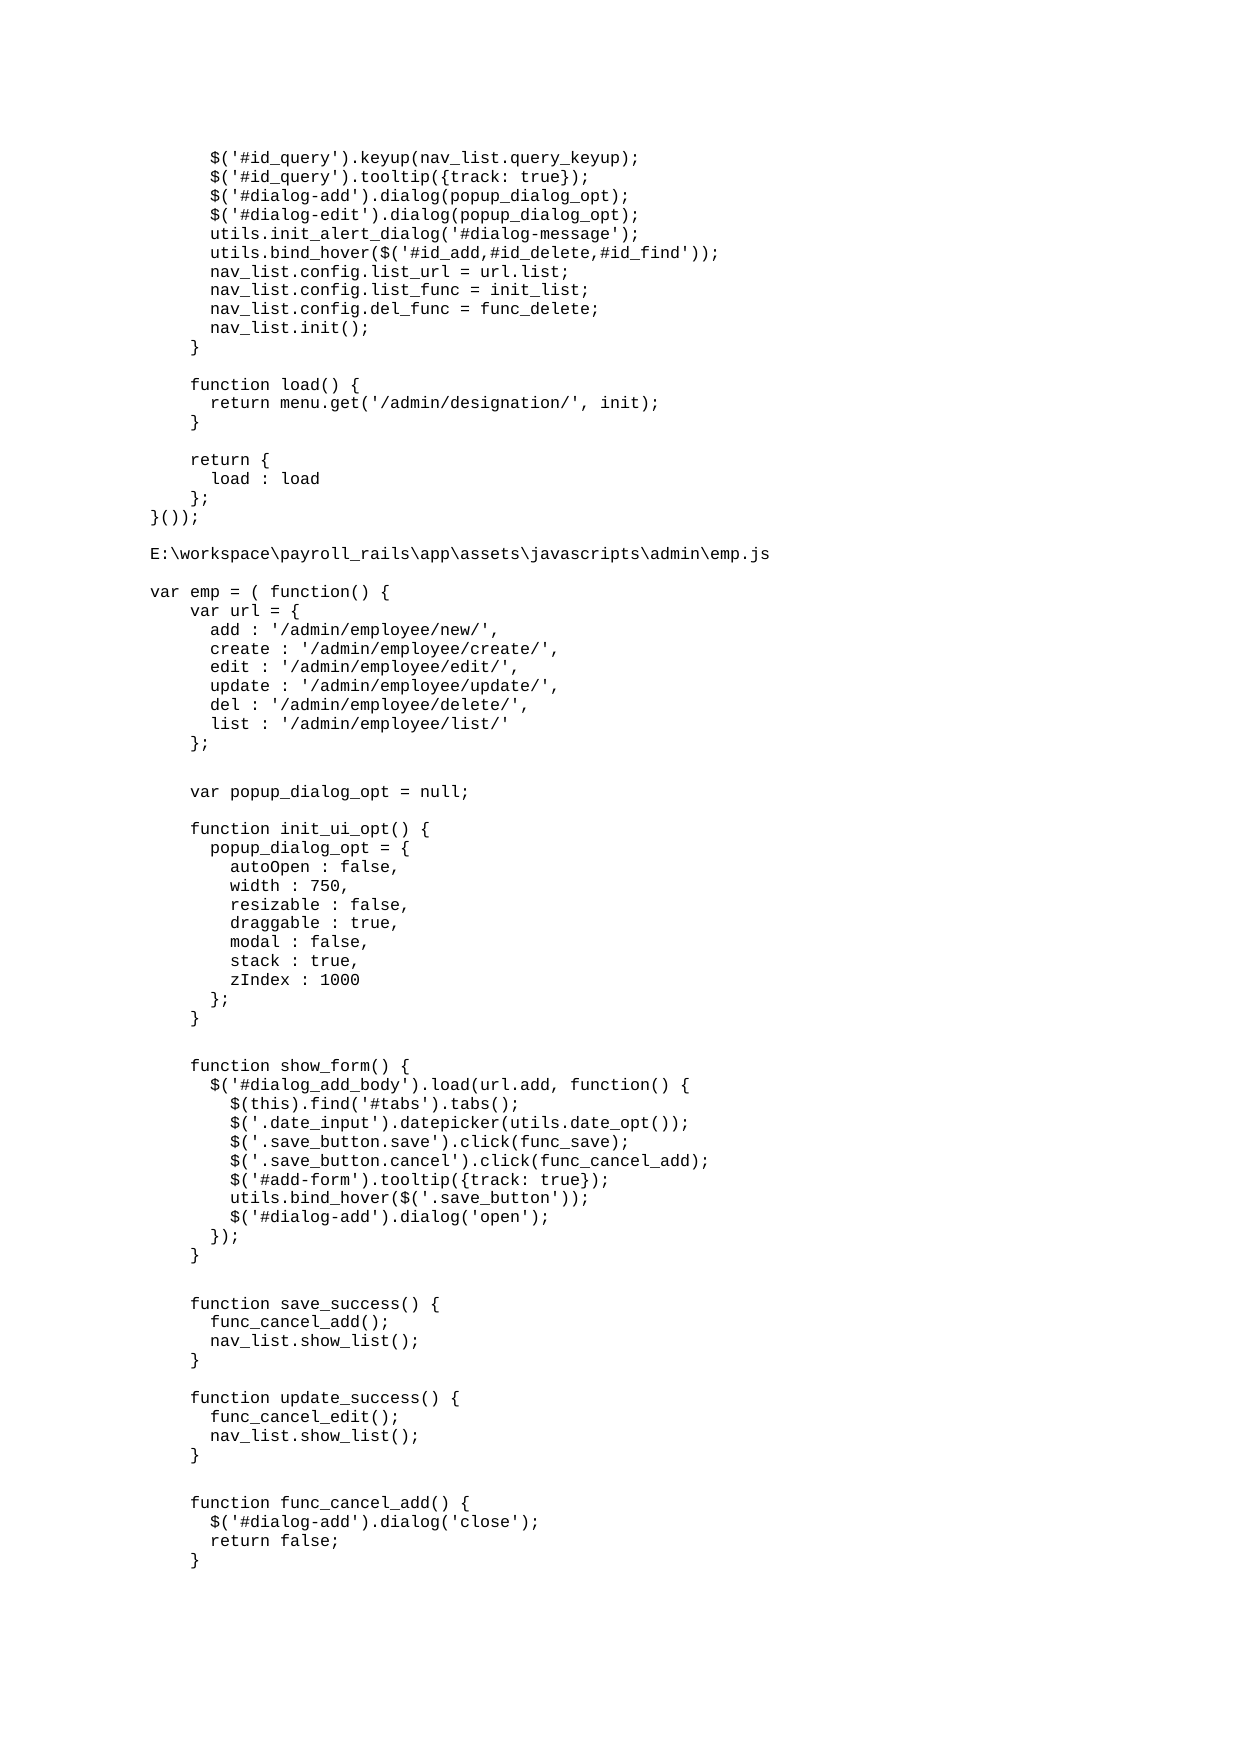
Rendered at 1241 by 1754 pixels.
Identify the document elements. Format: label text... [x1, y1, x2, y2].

text var url = { [150, 602, 1090, 621]
text load : load [150, 471, 1090, 489]
text var emp = ( function() { [150, 584, 1090, 602]
text }; [150, 489, 1090, 508]
text stack : true, [150, 953, 1090, 972]
text edit : '/admin/employee/edit/', [150, 659, 1090, 678]
text function init_ui_opt() { [150, 821, 1090, 840]
text nav_list.config.list_func = init_list; [150, 282, 1090, 301]
text }; [150, 734, 1090, 753]
text function show_form() { [150, 1058, 1090, 1077]
text resizable : false, [150, 896, 1090, 915]
text }()); [150, 508, 1090, 527]
text function update_success() { [150, 1389, 1090, 1408]
text function load() { [150, 376, 1090, 395]
text zIndex : 1000 [150, 972, 1090, 991]
text autoOpen : false, [150, 858, 1090, 877]
text popup_dialog_opt = { [150, 840, 1090, 858]
text return { [150, 452, 1090, 471]
text $('#id_query').tooltip({track: true}); [150, 169, 1090, 188]
text utils.bind_hover($('#id_add,#id_delete,#id_find')); [150, 244, 1090, 263]
text $('#dialog-edit').dialog(popup_dialog_opt); [150, 207, 1090, 225]
text var popup_dialog_opt = null; [150, 783, 1090, 802]
text return false; [150, 1532, 1090, 1551]
text del : '/admin/employee/delete/', [150, 697, 1090, 716]
text } [150, 338, 1090, 357]
text function func_cancel_add() { [150, 1495, 1090, 1513]
text func_cancel_add(); [150, 1314, 1090, 1333]
text } [150, 1551, 1090, 1570]
text nav_list.show_list(); [150, 1427, 1090, 1446]
text } [150, 1009, 1090, 1028]
text draggable : true, [150, 915, 1090, 934]
text $('#dialog-add').dialog('open'); [150, 1209, 1090, 1228]
text utils.init_alert_dialog('#dialog-message'); [150, 225, 1090, 244]
text } [150, 1352, 1090, 1371]
text function save_success() { [150, 1295, 1090, 1314]
text $('#dialog-add').dialog('close'); [150, 1513, 1090, 1532]
text nav_list.config.del_func = func_delete; [150, 301, 1090, 320]
text $('#add-form').tooltip({track: true}); [150, 1171, 1090, 1190]
text add : '/admin/employee/new/', [150, 621, 1090, 640]
text update : '/admin/employee/update/', [150, 678, 1090, 697]
text func_cancel_edit(); [150, 1408, 1090, 1427]
text $('#dialog_add_body').load(url.add, function() { [150, 1077, 1090, 1096]
text }; [150, 991, 1090, 1009]
text $('#id_query').keyup(nav_list.query_keyup); [150, 150, 1090, 169]
text } [150, 1446, 1090, 1465]
text $('.save_button.cancel').click(func_cancel_add); [150, 1152, 1090, 1171]
text utils.bind_hover($('.save_button')); [150, 1190, 1090, 1209]
text }); [150, 1228, 1090, 1247]
text return menu.get('/admin/designation/', init); [150, 395, 1090, 414]
text list : '/admin/employee/list/' [150, 716, 1090, 734]
text create : '/admin/employee/create/', [150, 640, 1090, 659]
text $(this).find('#tabs').tabs(); [150, 1096, 1090, 1114]
text } [150, 1247, 1090, 1265]
text nav_list.init(); [150, 320, 1090, 338]
text width : 750, [150, 877, 1090, 896]
text $('.save_button.save').click(func_save); [150, 1133, 1090, 1152]
text E:\workspace\payroll_rails\app\assets\javascripts\admin\emp.js [150, 546, 1090, 565]
text } [150, 414, 1090, 433]
text $('.date_input').datepicker(utils.date_opt()); [150, 1114, 1090, 1133]
text $('#dialog-add').dialog(popup_dialog_opt); [150, 188, 1090, 207]
text nav_list.show_list(); [150, 1333, 1090, 1352]
text modal : false, [150, 934, 1090, 953]
text nav_list.config.list_url = url.list; [150, 263, 1090, 282]
